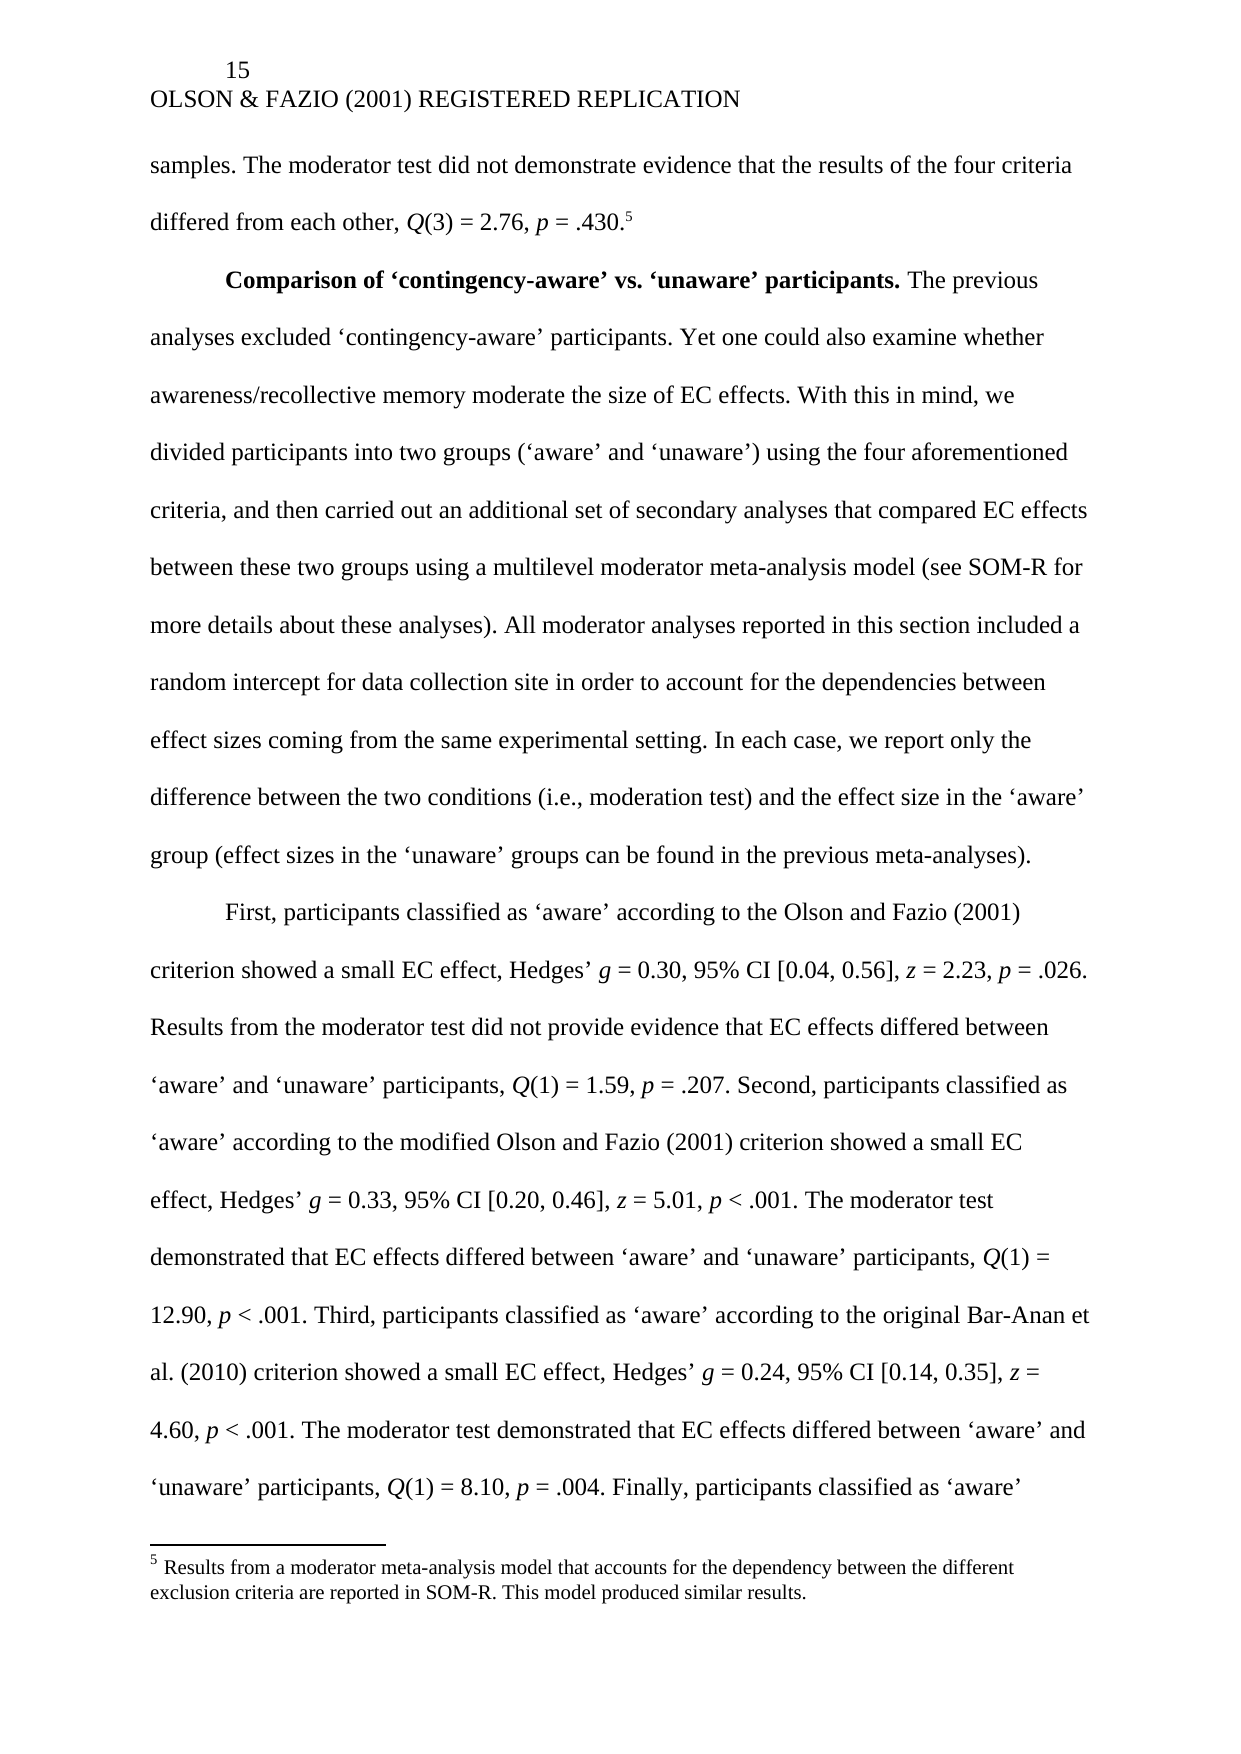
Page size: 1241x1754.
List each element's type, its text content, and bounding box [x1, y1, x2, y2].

text Comparison of ‘contingency-aware’ vs. ‘unaware’ participants. The previous analyses excluded ‘contingency-aware’ participants. Yet one could also examine whether awareness/recollective memory moderate the size of EC effects. With this in mind, we divided participants into two groups (‘aware’ and ‘unaware’) using the four aforementioned criteria, and then carried out an additional set of secondary analyses that compared EC effects between these two groups using a multilevel moderator meta-analysis model (see SOM-R for more details about these analyses). All moderator analyses reported in this section included a random intercept for data collection site in order to account for the dependencies between effect sizes coming from the same experimental setting. In each case, we report only the difference between the two conditions (i.e., moderation test) and the effect size in the ‘aware’ group (effect sizes in the ‘unaware’ groups can be found in the previous meta-analyses). [150, 265, 1090, 869]
